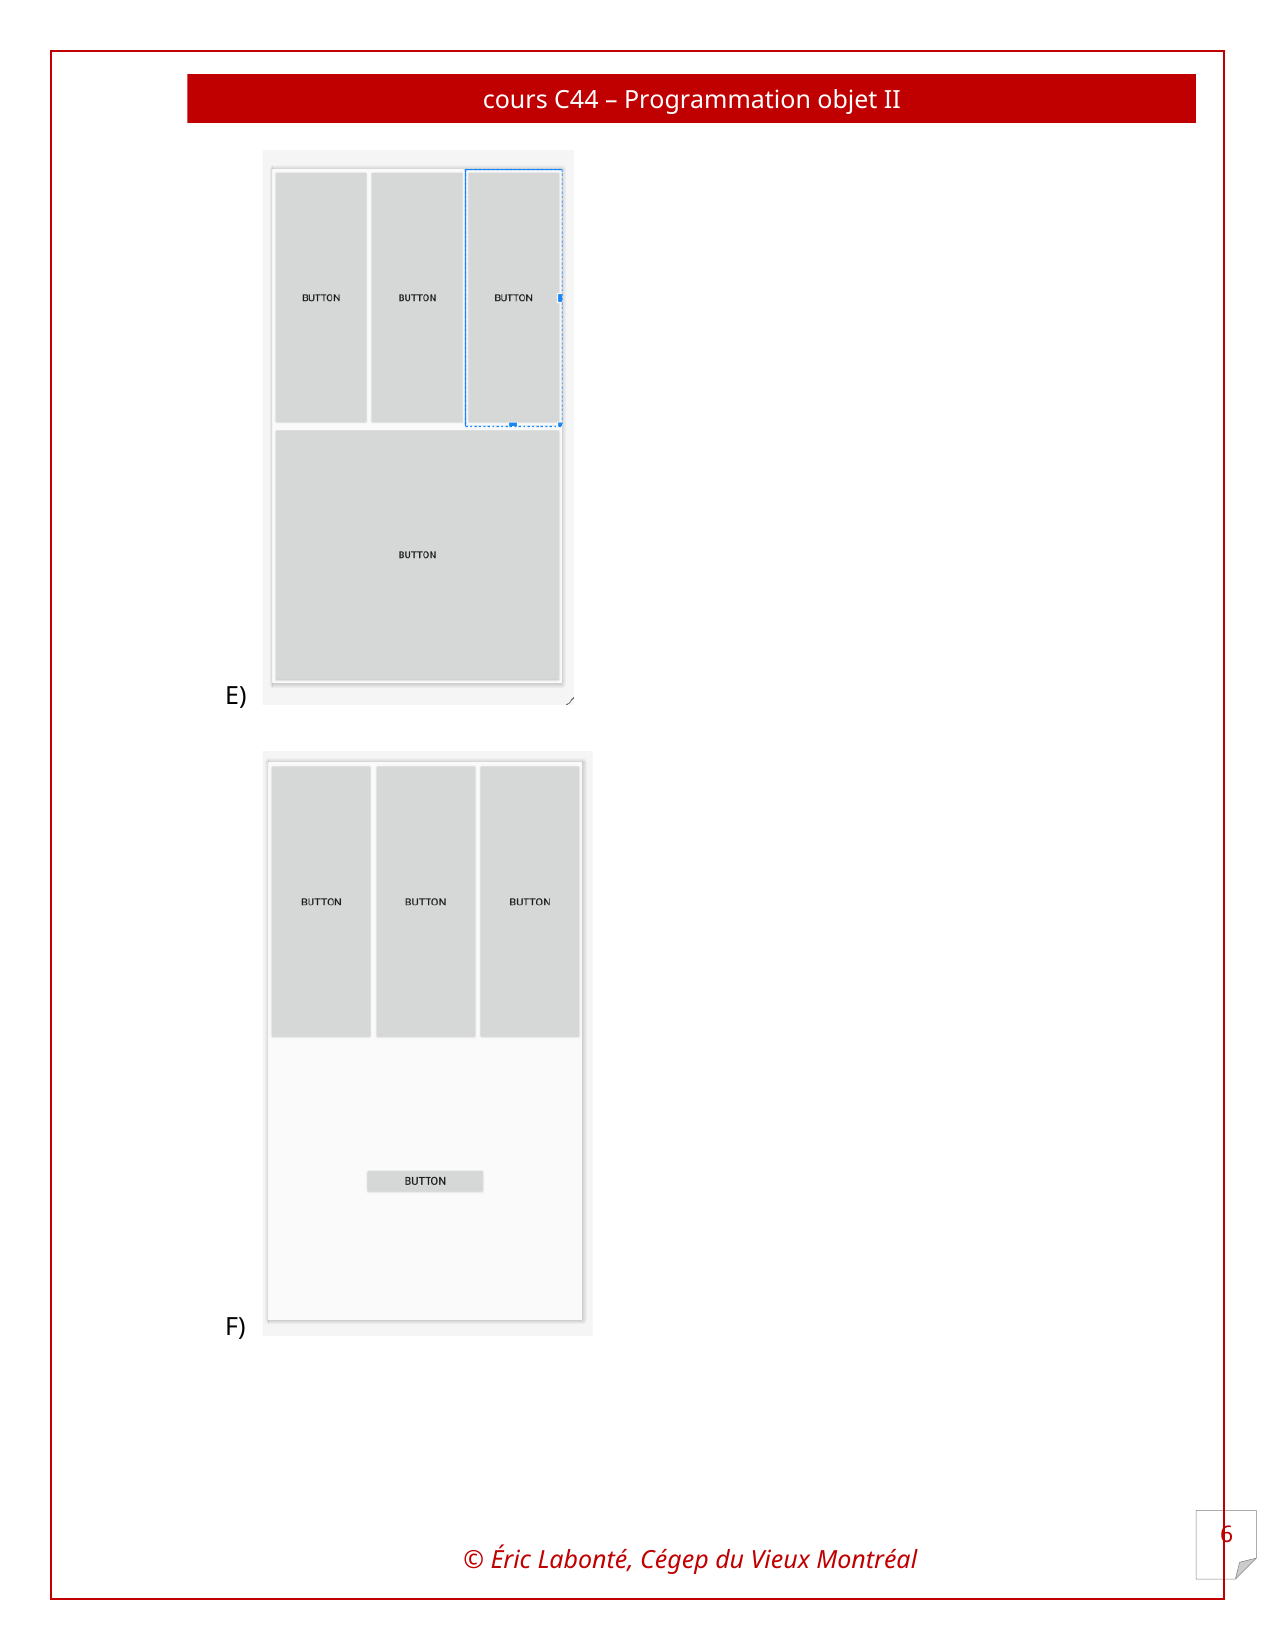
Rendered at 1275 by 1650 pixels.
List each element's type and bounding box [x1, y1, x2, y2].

picture [262, 150, 574, 705]
picture [262, 751, 593, 1336]
